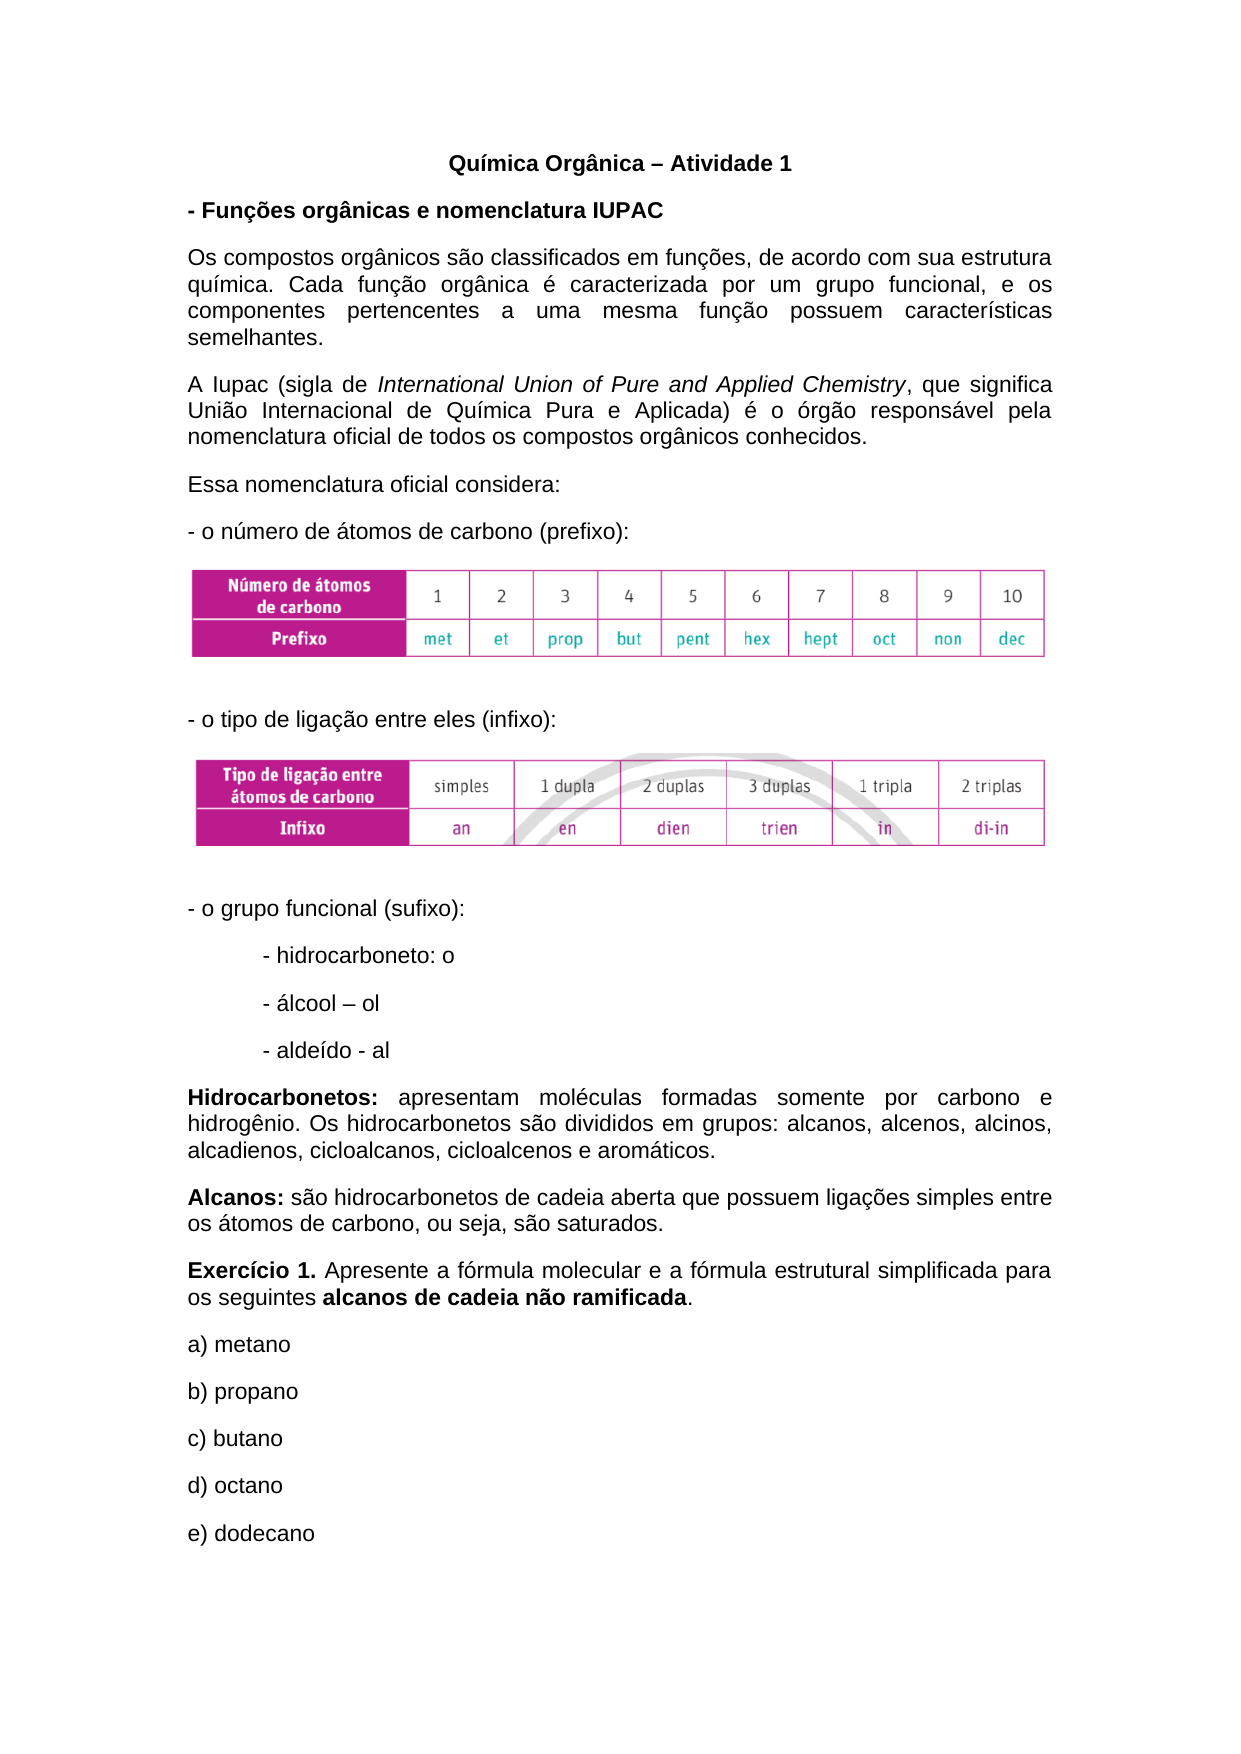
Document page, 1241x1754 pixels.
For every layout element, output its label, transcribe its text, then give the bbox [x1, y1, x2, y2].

picture [187, 565, 1050, 657]
text Alcanos: são hidrocarbonetos de cadeia aberta que possuem ligações simples entre os átomos de carbono, ou seja, são saturados. [187, 1184, 1053, 1237]
text c) butano [187, 1425, 1053, 1452]
text a) metano [187, 1331, 1053, 1357]
text Hidrocarbonetos: apresentam moléculas formadas somente por carbono e hidrogênio. Os hidrocarbonetos são divididos em grupos: alcanos, alcenos, alcinos, alcadienos, cicloalcanos, cicloalcenos e aromáticos. [187, 1084, 1053, 1163]
text b) propano [187, 1378, 1053, 1404]
text Química Orgânica – Atividade 1 [187, 150, 1053, 176]
text - o número de átomos de carbono (prefixo): [187, 518, 1053, 544]
text - Funções orgânicas e nomenclatura IUPAC [187, 197, 1053, 223]
text - aldeído - al [187, 1037, 1053, 1063]
text e) dodecano [187, 1520, 1053, 1546]
text Essa nomenclatura oficial considera: [187, 471, 1053, 497]
text d) octano [187, 1472, 1053, 1499]
picture [187, 753, 1050, 846]
text A Iupac (sigla de International Union of Pure and Applied Chemistry, que significa União Internacional de Química Pura e Aplicada) é o órgão responsável pela nomenclatura oficial de todos os compostos orgânicos conhecidos. [187, 371, 1053, 450]
text - hidrocarboneto: o [187, 942, 1053, 969]
text Exercício 1. Apresente a fórmula molecular e a fórmula estrutural simplificada para os seguintes alcanos de cadeia não ramificada. [187, 1257, 1053, 1310]
text Os compostos orgânicos são classificados em funções, de acordo com sua estrutura química. Cada função orgânica é caracterizada por um grupo funcional, e os componentes pertencentes a uma mesma função possuem características semelhantes. [187, 244, 1053, 350]
text - álcool – ol [187, 989, 1053, 1016]
